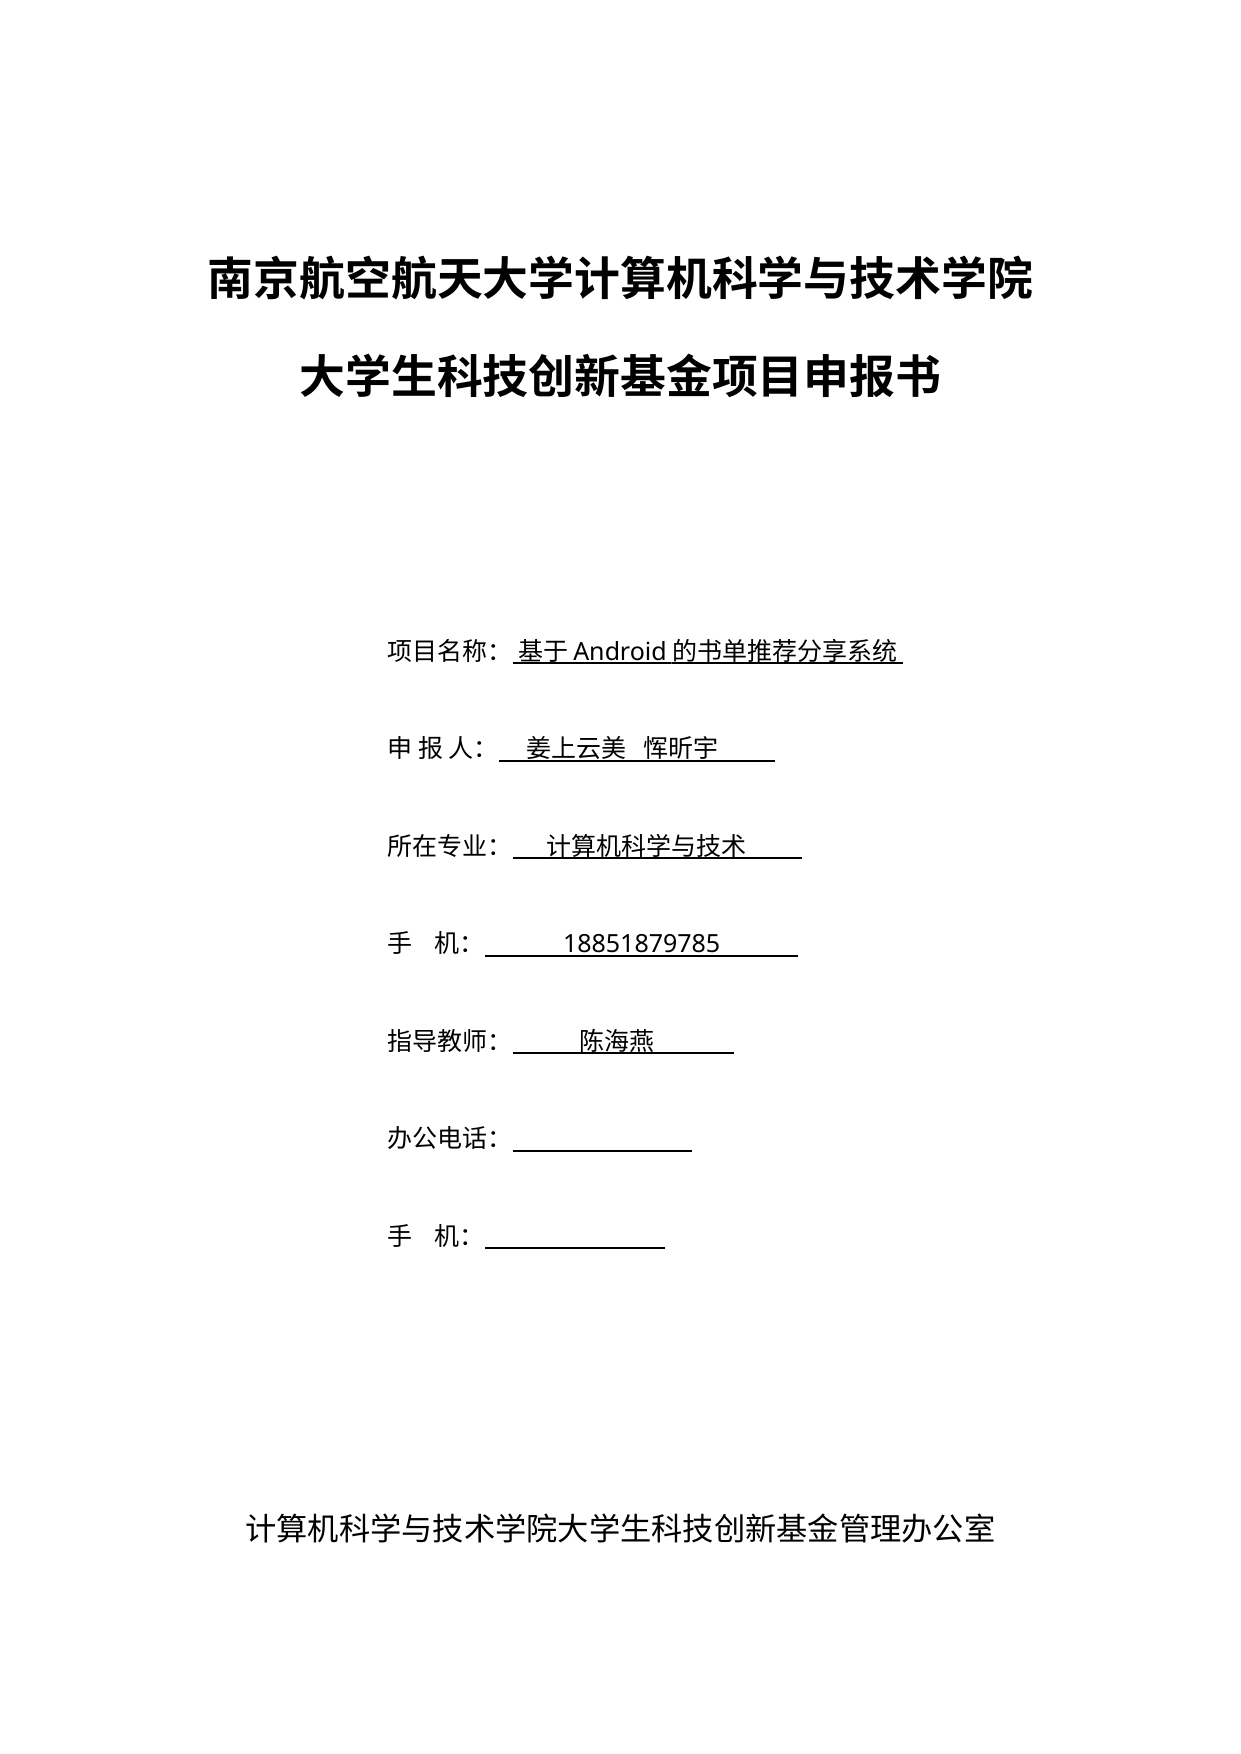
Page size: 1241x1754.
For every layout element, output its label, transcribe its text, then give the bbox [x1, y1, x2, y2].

text 指导教师： 陈海燕 [187, 1007, 1053, 1072]
text 计算机科学与技术学院大学生科技创新基金管理办公室 [187, 1494, 1053, 1559]
text 项目名称： 基于Android的书单推荐分享系统 [187, 617, 1053, 682]
text 手 机： 18851879785 [187, 909, 1053, 974]
text 手 机： [187, 1202, 1053, 1267]
text 所在专业： 计算机科学与技术 [187, 812, 1053, 877]
text 办公电话： [187, 1104, 1053, 1169]
text 南京航空航天大学计算机科学与技术学院大学生科技创新基金项目申报书 [187, 227, 1053, 422]
text 申 报 人： 姜上云美 恽昕宇 [187, 714, 1053, 779]
